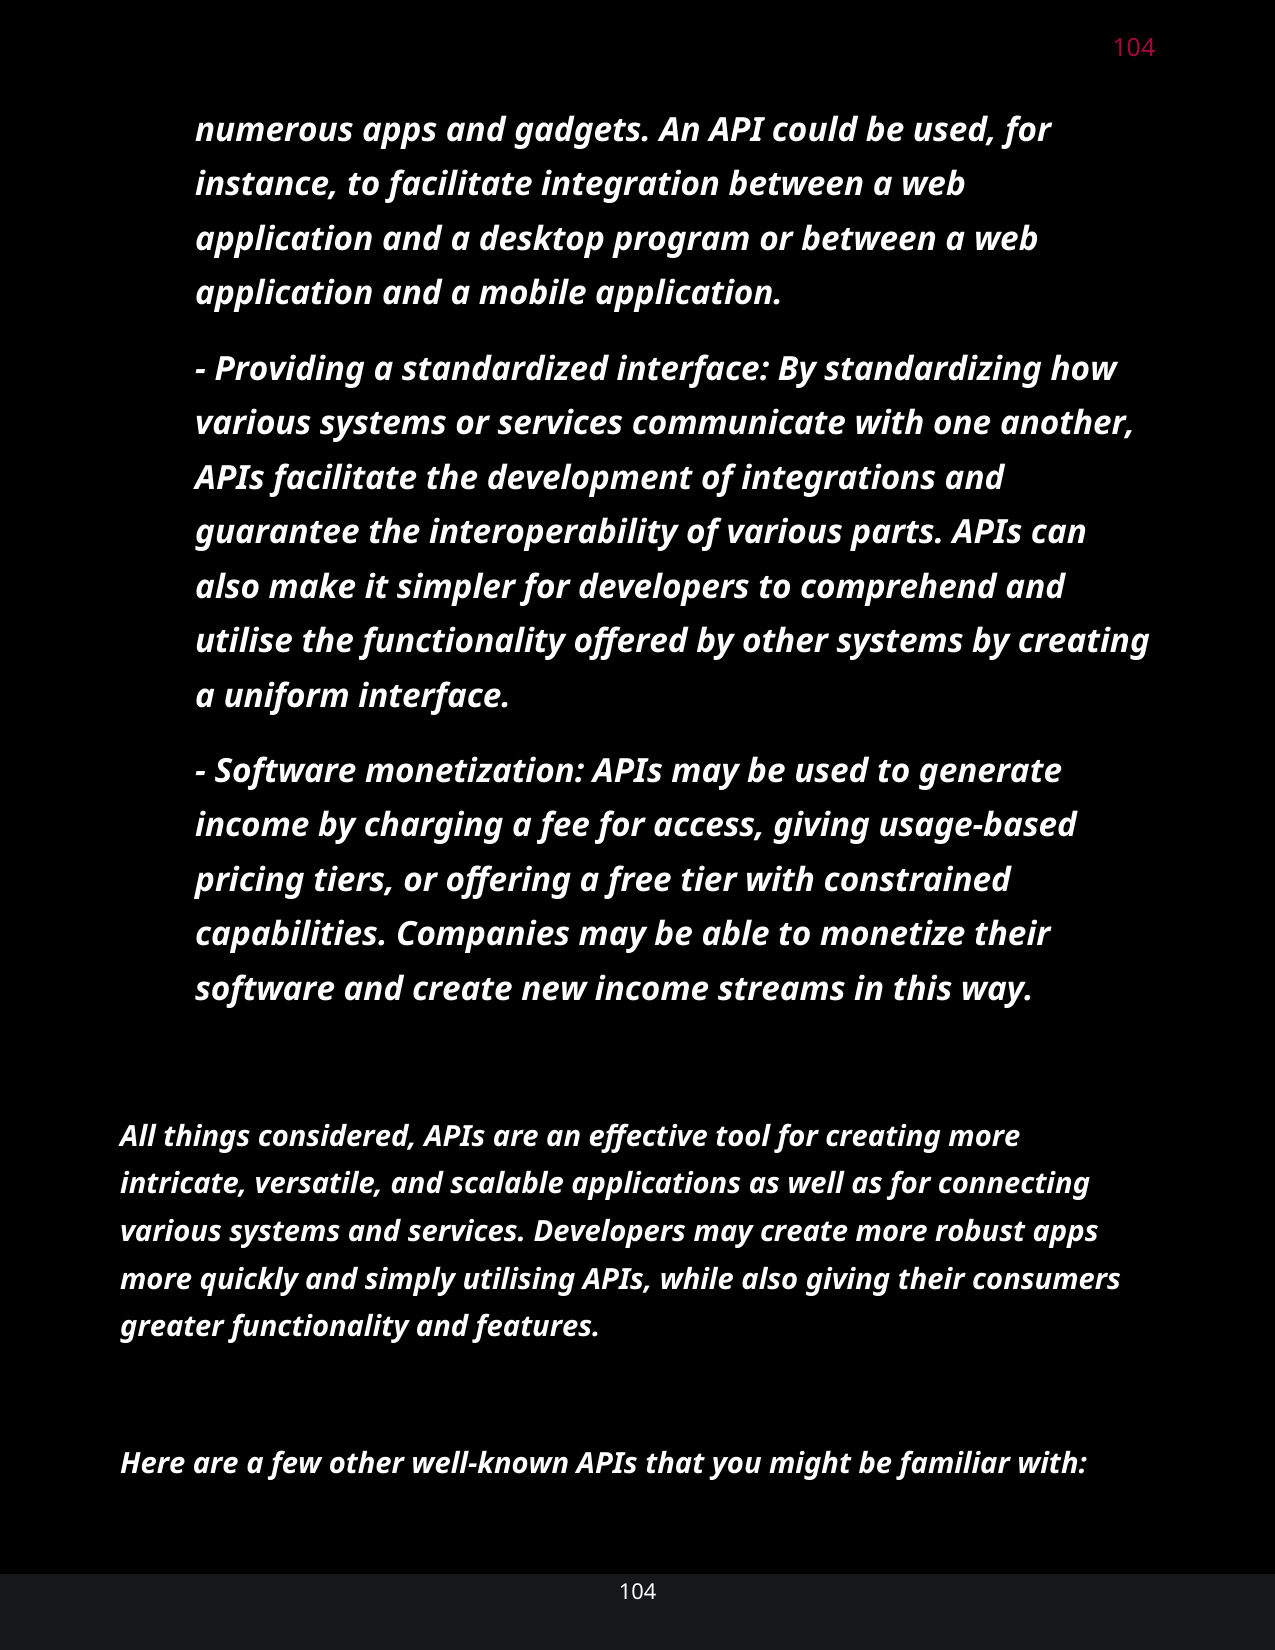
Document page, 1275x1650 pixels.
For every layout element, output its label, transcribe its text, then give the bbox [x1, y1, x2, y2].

text - Providing a standardized interface: By standardizing how various systems or services communicate with one another, APIs facilitate the development of integrations and guarantee the interoperability of various parts. APIs can also make it simpler for developers to comprehend and utilise the functionality offered by other systems by creating a uniform interface. [195, 344, 1155, 717]
text - Software monetization: APIs may be used to generate income by charging a fee for access, giving usage-based pricing tiers, or offering a free tier with constrained capabilities. Companies may be able to monetize their software and create new income streams in this way. [195, 747, 1155, 1010]
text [195, 106, 1155, 314]
text All things considered, APIs are an effective tool for creating more intricate, versatile, and scalable applications as well as for connecting various systems and services. Developers may create more robust apps more quickly and simply utilising APIs, while also giving their consumers greater functionality and features. [120, 1115, 1155, 1345]
text Here are a few other well-known APIs that you might be familiar with: [120, 1442, 1155, 1482]
